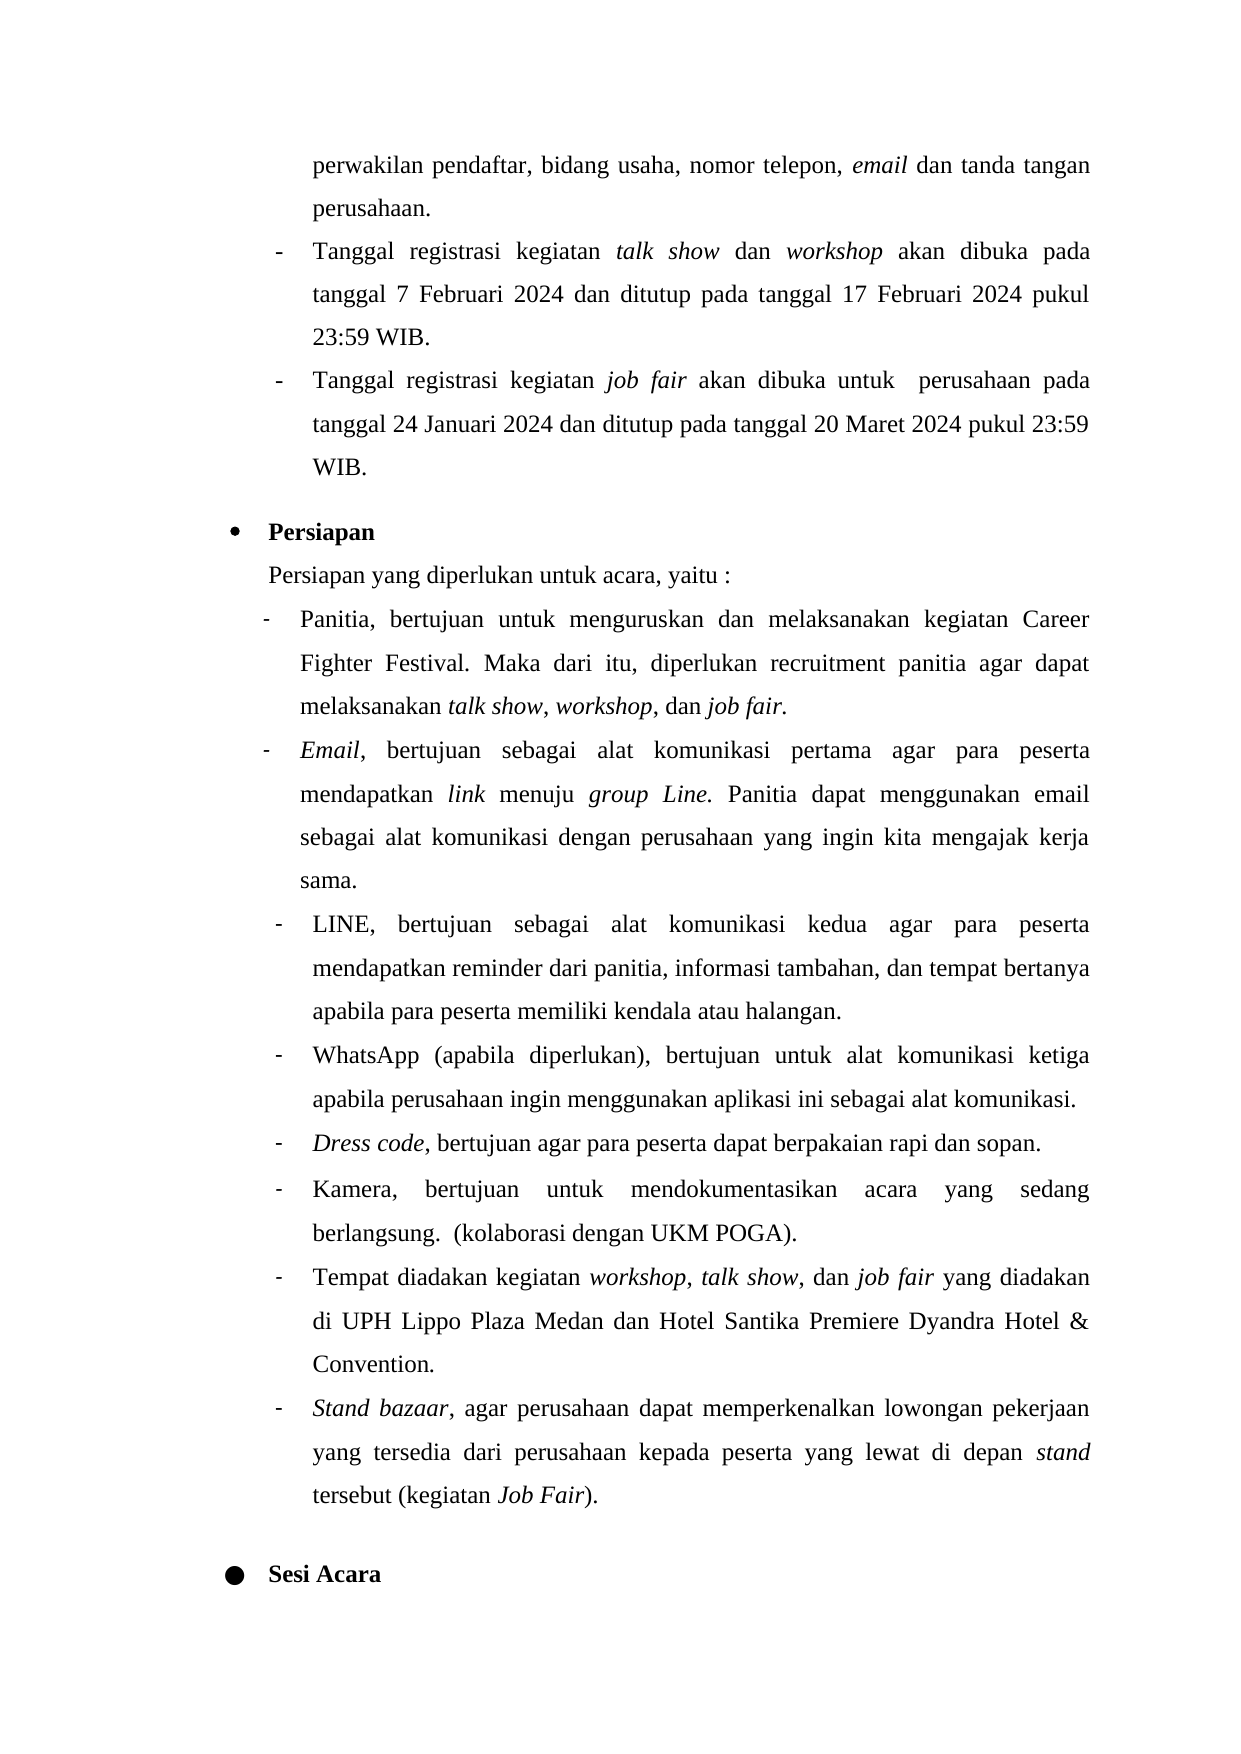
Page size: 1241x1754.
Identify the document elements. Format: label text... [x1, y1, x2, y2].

text Persiapan yang diperlukan untuk acara, yaitu : [268, 560, 1090, 588]
list Tempat diadakan kegiatan workshop, talk show, dan job fair yang diadakan di UPH Lippo Plaza Medan dan Hotel Santika Premiere Dyandra Hotel & Convention. [275, 1261, 1090, 1378]
list LINE, bertujuan sebagai alat komunikasi kedua agar para peserta mendapatkan reminder dari panitia, informasi tambahan, dan tempat bertanya apabila para peserta memiliki kendala atau halangan. [275, 908, 1090, 1025]
list Kamera, bertujuan untuk mendokumentasikan acara yang sedang berlangsung. (kolaborasi dengan UKM POGA). [275, 1173, 1090, 1247]
list Persiapan [231, 517, 1090, 545]
list Tanggal registrasi kegiatan talk show dan workshop akan dibuka pada tanggal 7 Februari 2024 dan ditutup pada tanggal 17 Februari 2024 pukul 23:59 WIB. [275, 236, 1090, 351]
list WhatsApp (apabila diperlukan), bertujuan untuk alat komunikasi ketiga apabila perusahaan ingin menggunakan aplikasi ini sebagai alat komunikasi. [275, 1039, 1090, 1113]
list Panitia, bertujuan untuk menguruskan dan melaksanakan kegiatan Career Fighter Festival. Maka dari itu, diperlukan recruitment panitia agar dapat melaksanakan talk show, workshop, dan job fair. [262, 603, 1090, 719]
list Sesi Acara [224, 1545, 1090, 1596]
list Stand bazaar, agar perusahaan dapat memperkenalkan lowongan pekerjaan yang tersedia dari perusahaan kepada peserta yang lewat di depan stand tersebut (kegiatan Job Fair). [275, 1392, 1090, 1509]
list Email, bertujuan sebagai alat komunikasi pertama agar para peserta mendapatkan link menuju group Line. Panitia dapat menggunakan email sebagai alat komunikasi dengan perusahaan yang ingin kita mengajak kerja sama. [262, 734, 1090, 894]
list Dress code, bertujuan agar para peserta dapat berpakaian rapi dan sopan. [275, 1127, 1090, 1158]
list Tanggal registrasi kegiatan job fair akan dibuka untuk perusahaan pada tanggal 24 Januari 2024 dan ditutup pada tanggal 20 Maret 2024 pukul 23:59 WIB. [275, 366, 1090, 481]
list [275, 150, 1090, 222]
